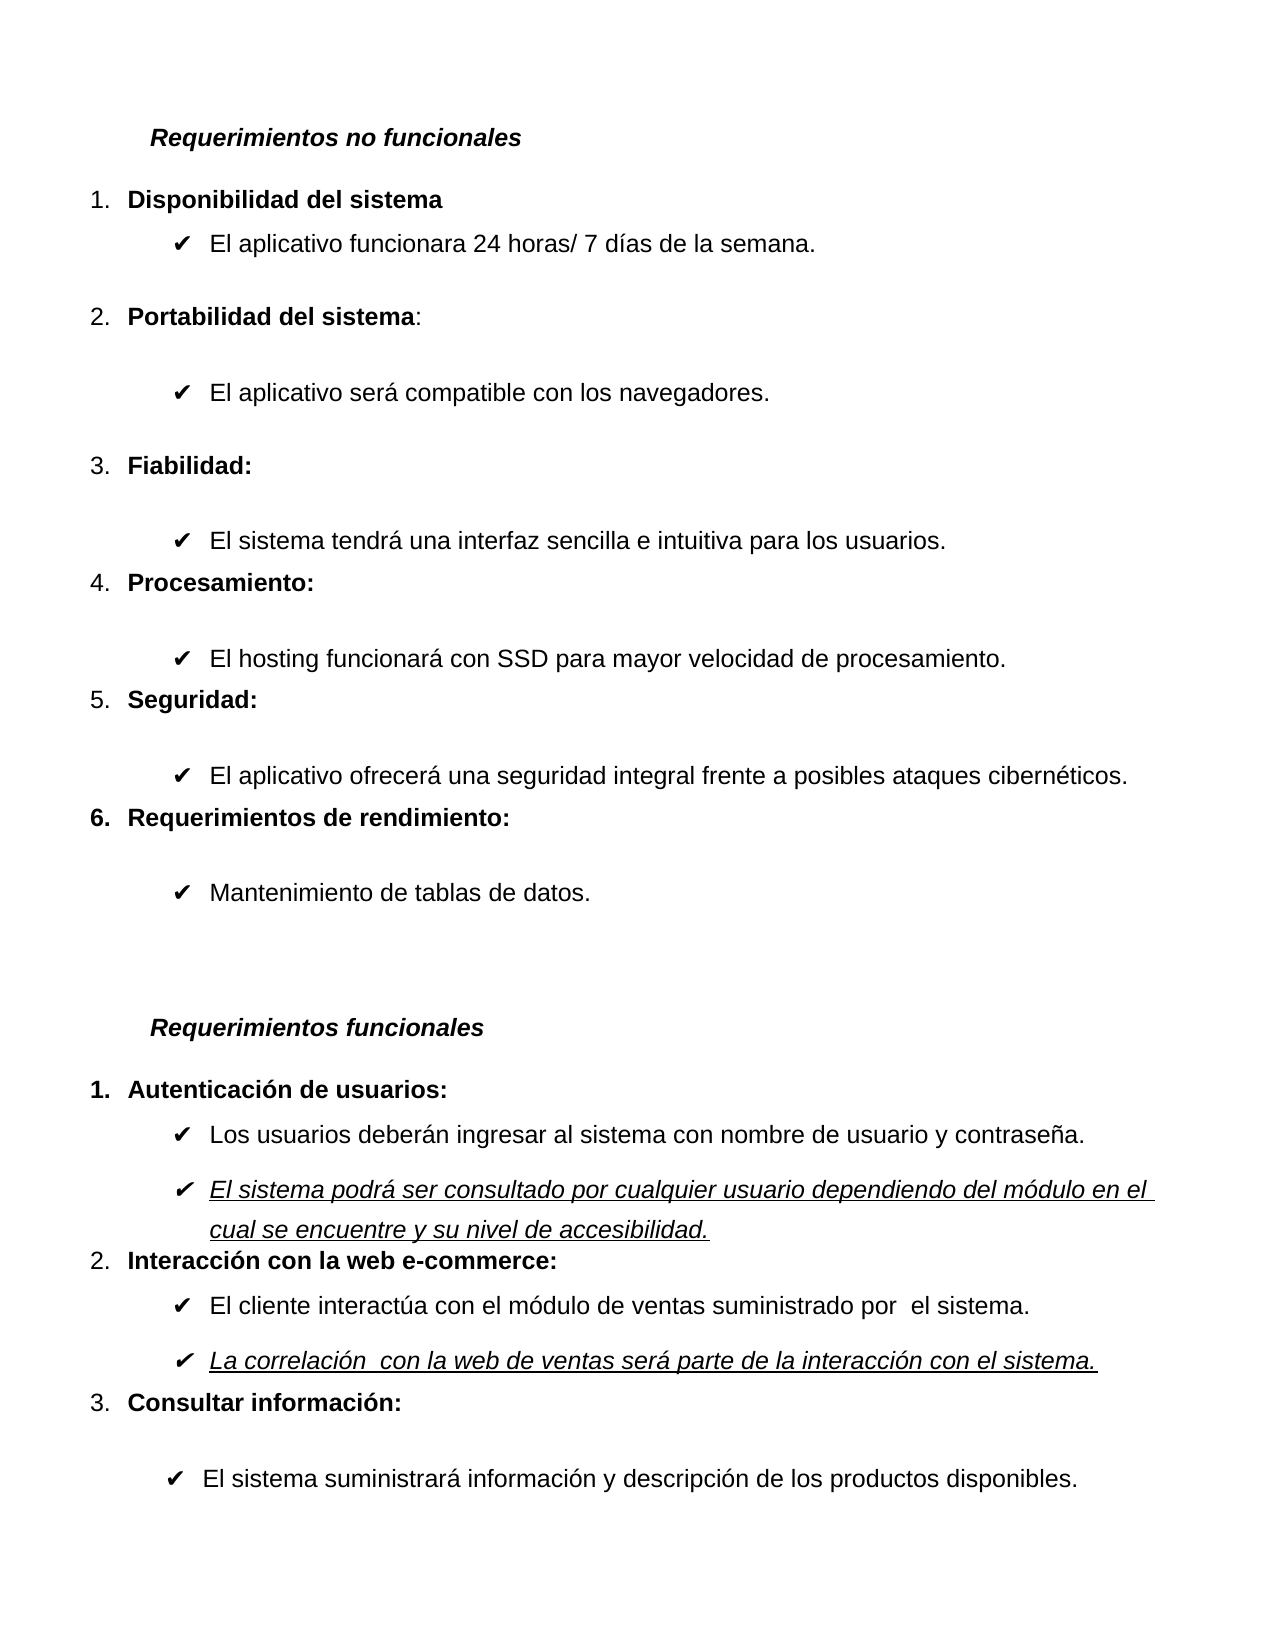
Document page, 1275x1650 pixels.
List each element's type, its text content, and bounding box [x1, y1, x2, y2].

list Los usuarios deberán ingresar al sistema con nombre de usuario y contraseña. [172, 1106, 1200, 1158]
list El aplicativo será compatible con los navegadores. [172, 364, 1200, 416]
list El sistema podrá ser consultado por cualquier usuario dependiendo del módulo en el cual se encuentre y su nivel de accesibilidad. [172, 1162, 1200, 1244]
list Mantenimiento de tablas de datos. [172, 865, 1200, 916]
text Requerimientos funcionales [150, 1013, 1200, 1042]
list Consultar información: [90, 1388, 1200, 1417]
list Seguridad: [90, 685, 1200, 714]
list Fiabilidad: [90, 451, 1200, 479]
list El cliente interactúa con el módulo de ventas suministrado por el sistema. [172, 1277, 1200, 1329]
list El sistema suministrará información y descripción de los productos disponibles. [165, 1450, 1200, 1501]
list Procesamiento: [90, 568, 1200, 597]
list Autenticación de usuarios: [90, 1075, 1200, 1104]
list Interacción con la web e-commerce: [90, 1246, 1200, 1275]
list El sistema tendrá una interfaz sencilla e intuitiva para los usuarios. [172, 513, 1200, 564]
list El aplicativo ofrecerá una seguridad integral frente a posibles ataques cibernéticos. [172, 747, 1200, 799]
list El aplicativo funcionara 24 horas/ 7 días de la semana. [172, 216, 1200, 267]
list Requerimientos de rendimiento: [90, 803, 1200, 832]
text Requerimientos no funcionales [150, 123, 1200, 151]
list Disponibilidad del sistema [90, 185, 1200, 213]
list Portabilidad del sistema: [90, 302, 1200, 331]
list La correlación con la web de ventas será parte de la interacción con el sistema. [172, 1333, 1200, 1384]
list El hosting funcionará con SSD para mayor velocidad de procesamiento. [172, 630, 1200, 681]
